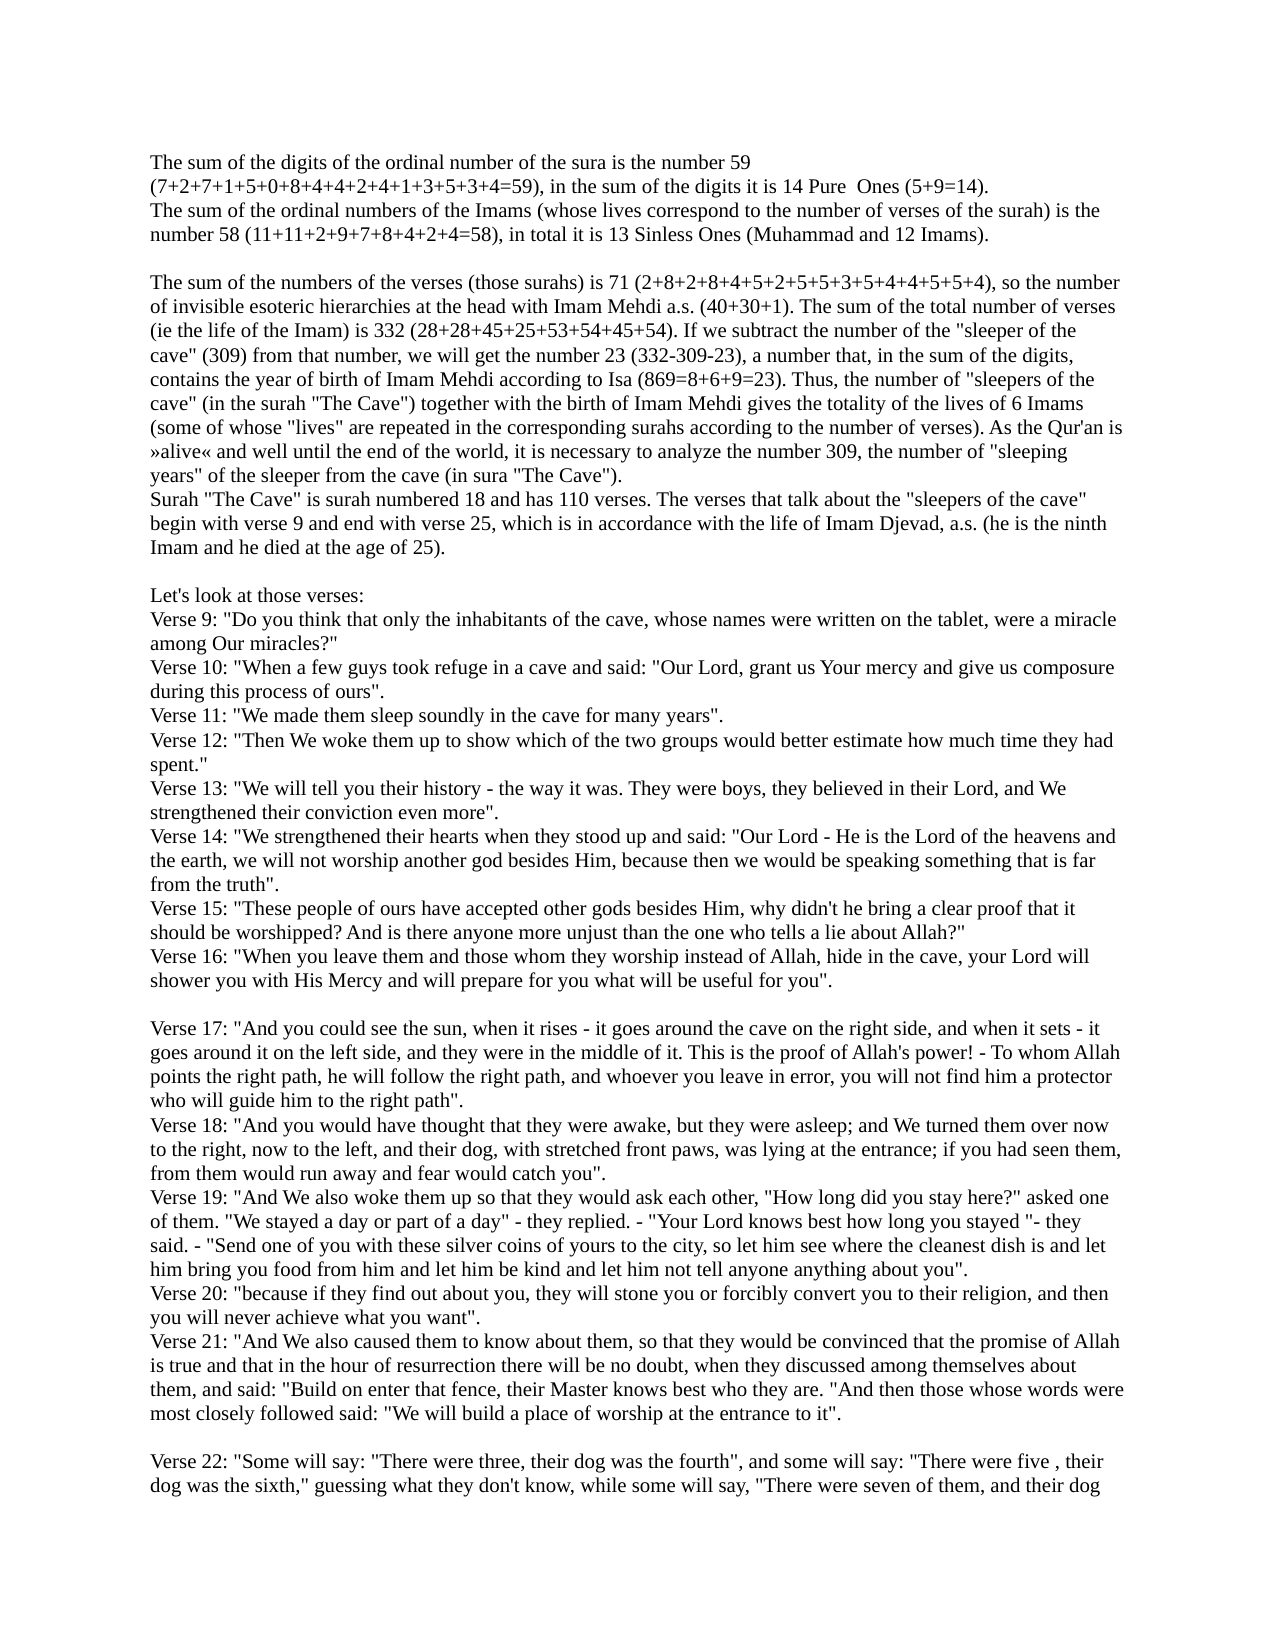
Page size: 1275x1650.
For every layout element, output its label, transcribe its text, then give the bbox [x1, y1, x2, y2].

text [150, 1449, 1125, 1497]
text Verse 20: "because if they find out about you, they will stone you or forcibly convert you to their religion, and then you will never achieve what you want". [150, 1281, 1125, 1329]
text Surah "The Cave" is surah numbered 18 and has 110 verses. The verses that talk about the "sleepers of the cave" begin with verse 9 and end with verse 25, which is in accordance with the life of Imam Djevad, a.s. (he is the ninth Imam and he died at the age of 25). [150, 487, 1125, 559]
text Verse 15: "These people of ours have accepted other gods besides Him, why didn't he bring a clear proof that it should be worshipped? And is there anyone more unjust than the one who tells a lie about Allah?" [150, 896, 1125, 944]
text Verse 21: "And We also caused them to know about them, so that they would be convinced that the promise of Allah is true and that in the hour of resurrection there will be no doubt, when they discussed among themselves about them, and said: "Build on enter that fence, their Master knows best who they are. "And then those whose words were most closely followed said: "We will build a place of worship at the entrance to it". [150, 1329, 1125, 1425]
text Verse 14: "We strengthened their hearts when they stood up and said: "Our Lord - He is the Lord of the heavens and the earth, we will not worship another god besides Him, because then we would be speaking something that is far from the truth". [150, 824, 1125, 896]
text Let's look at those verses: [150, 583, 1125, 607]
text The sum of the digits of the ordinal number of the sura is the number 59 (7+2+7+1+5+0+8+4+4+2+4+1+3+5+3+4=59), in the sum of the digits it is 14 Pure Ones (5+9=14). [150, 150, 1125, 198]
text Verse 17: "And you could see the sun, when it rises - it goes around the cave on the right side, and when it sets - it goes around it on the left side, and they were in the middle of it. This is the proof of Allah's power! - To whom Allah points the right path, he will follow the right path, and whoever you leave in error, you will not find him a protector who will guide him to the right path". [150, 1016, 1125, 1112]
text Verse 13: "We will tell you their history - the way it was. They were boys, they believed in their Lord, and We strengthened their conviction even more". [150, 776, 1125, 824]
text The sum of the ordinal numbers of the Imams (whose lives correspond to the number of verses of the surah) is the number 58 (11+11+2+9+7+8+4+2+4=58), in total it is 13 Sinless Ones (Muhammad and 12 Imams). [150, 198, 1125, 246]
text Verse 11: "We made them sleep soundly in the cave for many years". [150, 703, 1125, 727]
text Verse 18: "And you would have thought that they were awake, but they were asleep; and We turned them over now to the right, now to the left, and their dog, with stretched front paws, was lying at the entrance; if you had seen them, from them would run away and fear would catch you". [150, 1112, 1125, 1185]
text Verse 9: "Do you think that only the inhabitants of the cave, whose names were written on the tablet, were a miracle among Our miracles?" [150, 607, 1125, 655]
text Verse 12: "Then We woke them up to show which of the two groups would better estimate how much time they had spent." [150, 727, 1125, 776]
text Verse 19: "And We also woke them up so that they would ask each other, "How long did you stay here?" asked one of them. "We stayed a day or part of a day" - they replied. - "Your Lord knows best how long you stayed "- they said. - "Send one of you with these silver coins of yours to the city, so let him see where the cleanest dish is and let him bring you food from him and let him be kind and let him not tell anyone anything about you". [150, 1185, 1125, 1281]
text The sum of the numbers of the verses (those surahs) is 71 (2+8+2+8+4+5+2+5+5+3+5+4+4+5+5+4), so the number of invisible esoteric hierarchies at the head with Imam Mehdi a.s. (40+30+1). The sum of the total number of verses (ie the life of the Imam) is 332 (28+28+45+25+53+54+45+54). If we subtract the number of the "sleeper of the cave" (309) from that number, we will get the number 23 (332-309-23), a number that, in the sum of the digits, contains the year of birth of Imam Mehdi according to Isa (869=8+6+9=23). Thus, the number of "sleepers of the cave" (in the surah "The Cave") together with the birth of Imam Mehdi gives the totality of the lives of 6 Imams (some of whose "lives" are repeated in the corresponding surahs according to the number of verses). As the Qur'an is »alive« and well until the end of the world, it is necessary to analyze the number 309, the number of "sleeping years" of the sleeper from the cave (in sura "The Cave"). [150, 270, 1125, 487]
text Verse 16: "When you leave them and those whom they worship instead of Allah, hide in the cave, your Lord will shower you with His Mercy and will prepare for you what will be useful for you". [150, 944, 1125, 992]
text Verse 10: "When a few guys took refuge in a cave and said: "Our Lord, grant us Your mercy and give us composure during this process of ours". [150, 655, 1125, 703]
